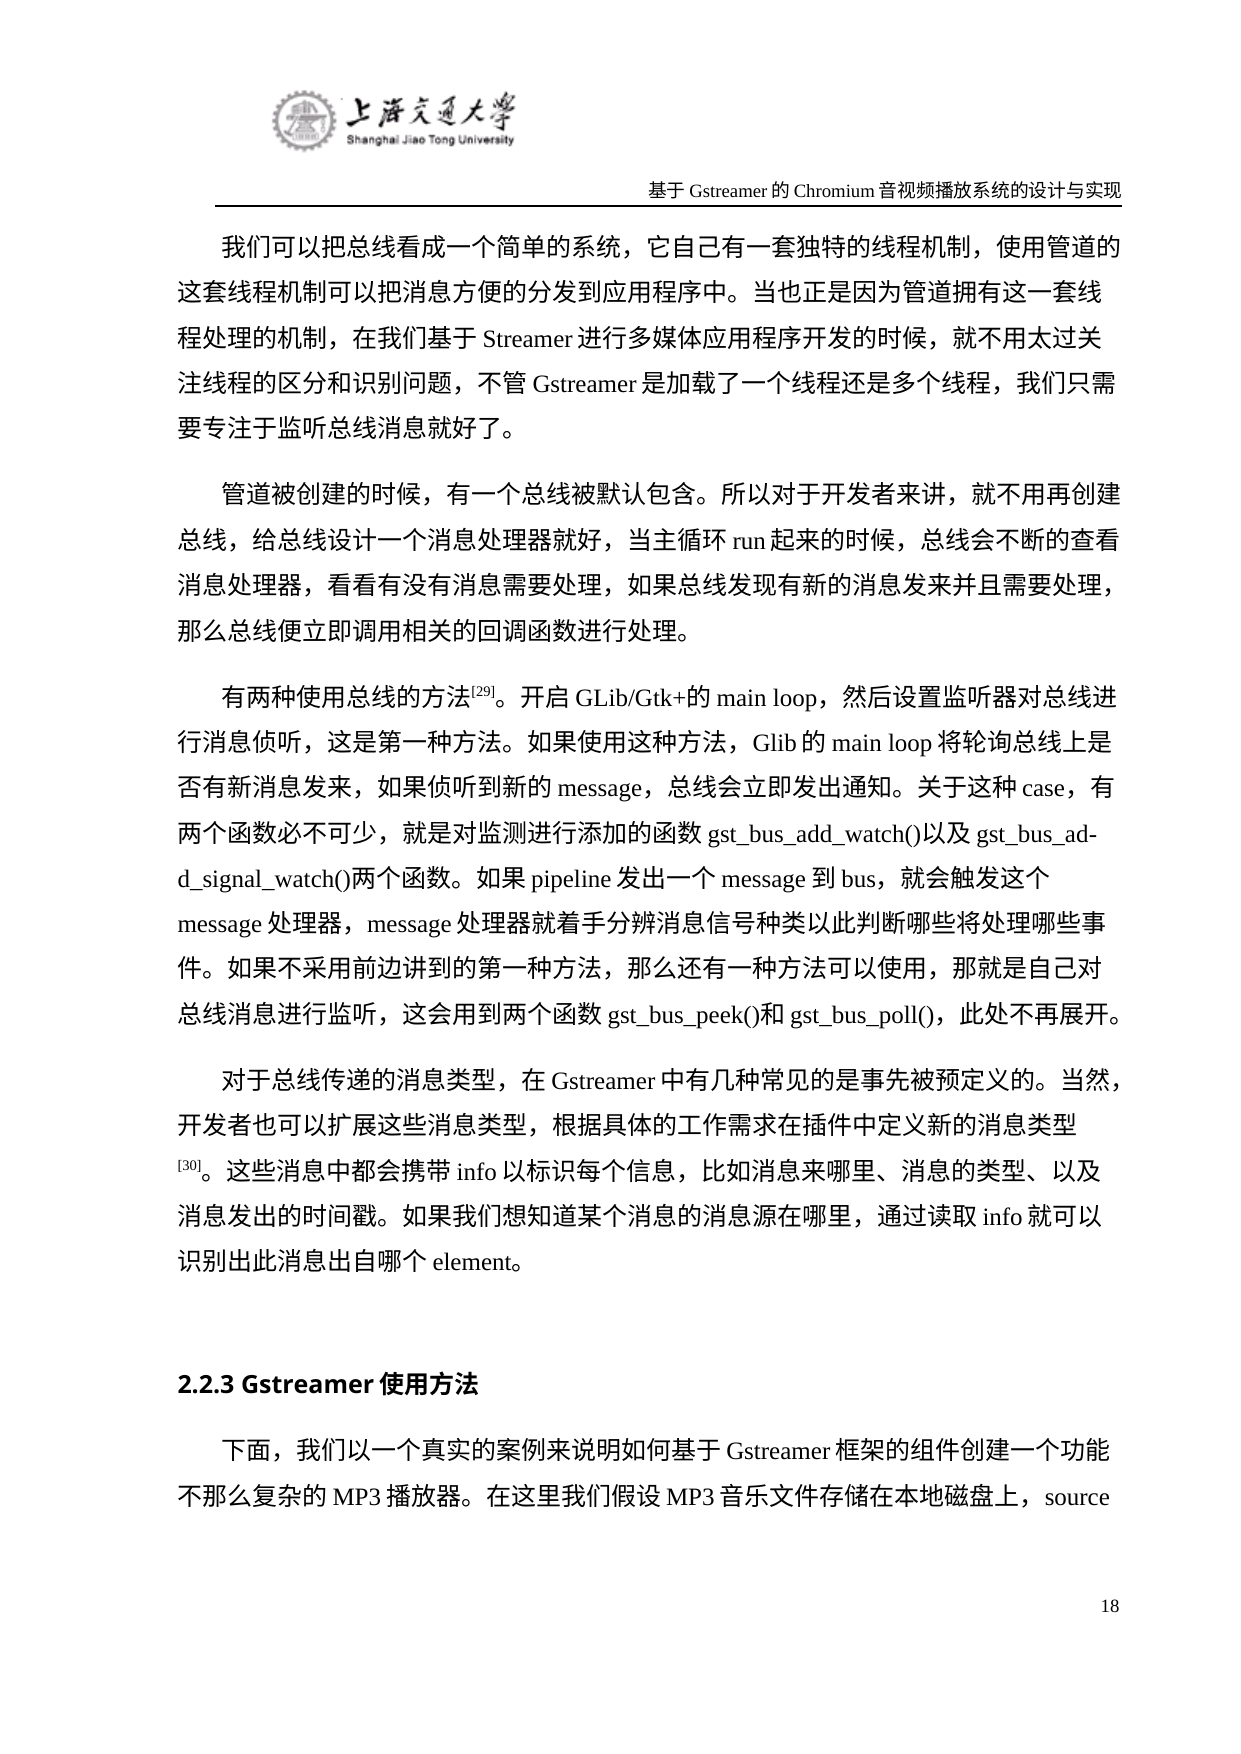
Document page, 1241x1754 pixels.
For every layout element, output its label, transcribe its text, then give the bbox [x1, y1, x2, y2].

text 有两种使用总线的方法[29]。开启GLib/Gtk+的main loop，然后设置监听器对总线进行消息侦听，这是第一种方法。如果使用这种方法，Glib的main loop将轮询总线上是否有新消息发来，如果侦听到新的message，总线会立即发出通知。关于这种case，有两个函数必不可少，就是对监测进行添加的函数gst_bus_add_watch()以及gst_bus_add_signal_watch()两个函数。如果pipeline发出一个message到bus，就会触发这个message处理器，message处理器就着手分辨消息信号种类以此判断哪些将处理哪些事件。如果不采用前边讲到的第一种方法，那么还有一种方法可以使用，那就是自己对总线消息进行监听，这会用到两个函数gst_bus_peek()和gst_bus_poll()，此处不再展开。 [177, 677, 1122, 1031]
text 管道被创建的时候，有一个总线被默认包含。所以对于开发者来讲，就不用再创建总线，给总线设计一个消息处理器就好，当主循环run起来的时候，总线会不断的查看消息处理器，看看有没有消息需要处理，如果总线发现有新的消息发来并且需要处理，那么总线便立即调用相关的回调函数进行处理。 [177, 475, 1122, 647]
text 2.2.3 Gstreamer使用方法 [177, 1364, 1122, 1401]
picture [252, 73, 531, 156]
text 对于总线传递的消息类型，在Gstreamer中有几种常见的是事先被预定义的。当然，开发者也可以扩展这些消息类型，根据具体的工作需求在插件中定义新的消息类型[30]。这些消息中都会携带info以标识每个信息，比如消息来哪里、消息的类型、以及消息发出的时间戳。如果我们想知道某个消息的消息源在哪里，通过读取info就可以识别出此消息出自哪个element。 [177, 1060, 1122, 1278]
text 我们可以把总线看成一个简单的系统，它自己有一套独特的线程机制，使用管道的这套线程机制可以把消息方便的分发到应用程序中。当也正是因为管道拥有这一套线程处理的机制，在我们基于Streamer进行多媒体应用程序开发的时候，就不用太过关注线程的区分和识别问题，不管Gstreamer是加载了一个线程还是多个线程，我们只需要专注于监听总线消息就好了。 [177, 228, 1122, 445]
